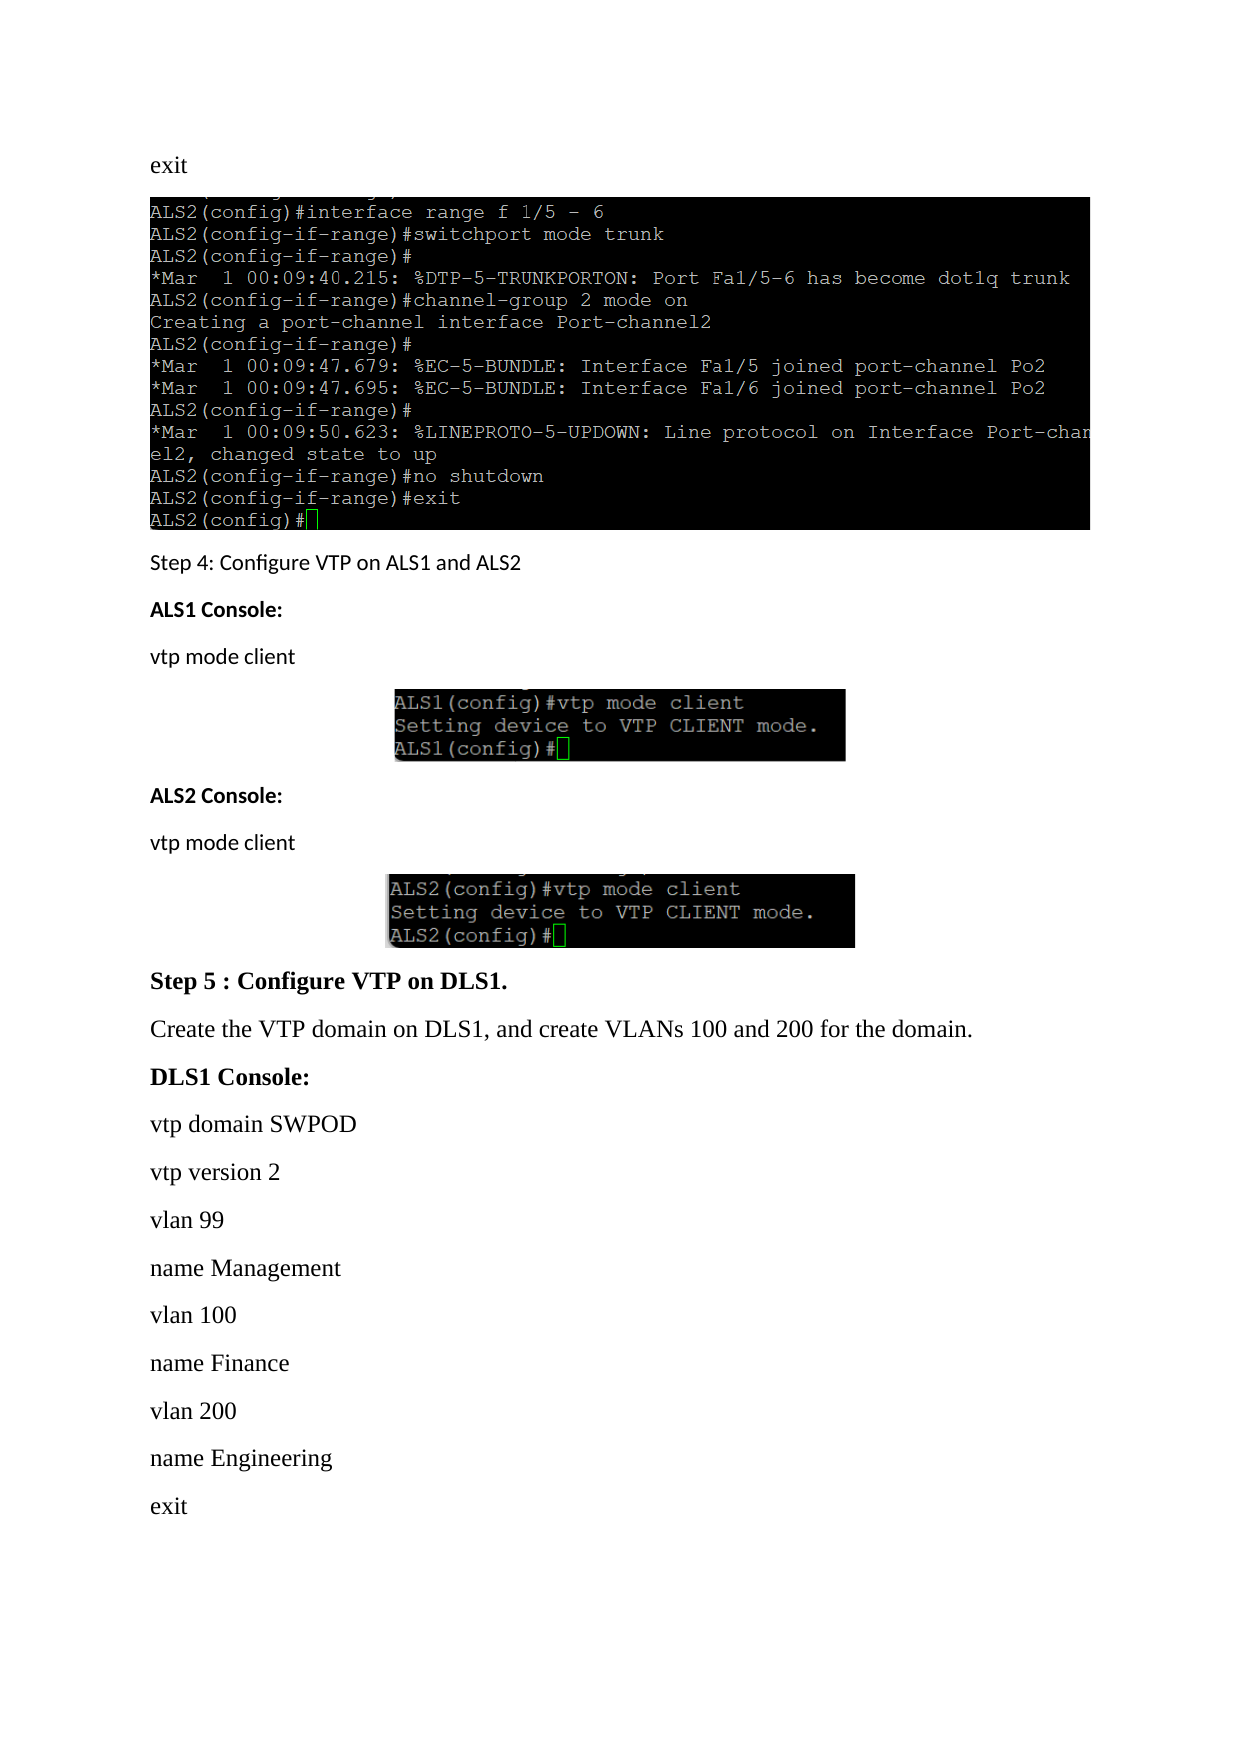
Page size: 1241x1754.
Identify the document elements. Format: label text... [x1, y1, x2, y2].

text name Engineering [150, 1443, 1090, 1472]
picture [394, 689, 846, 762]
text vlan 100 [150, 1300, 1090, 1329]
text name Management [150, 1253, 1090, 1281]
text exit [150, 150, 1090, 179]
text vtp version 2 [150, 1157, 1090, 1186]
text name Finance [150, 1348, 1090, 1377]
text vlan 99 [150, 1205, 1090, 1234]
text ALS1 Console: [150, 595, 1090, 623]
text vlan 200 [150, 1396, 1090, 1424]
text ALS2 Console: [150, 781, 1090, 809]
text Step 5 : Configure VTP on DLS1. [150, 966, 1090, 995]
text Step 4: Configure VTP on ALS1 and ALS2 [150, 548, 1090, 577]
text exit [150, 1491, 1090, 1520]
text vtp mode client [150, 828, 1090, 856]
text DLS1 Console: [150, 1062, 1090, 1091]
text Create the VTP domain on DLS1, and create VLANs 100 and 200 for the domain. [150, 1014, 1090, 1043]
text vtp mode client [150, 642, 1090, 670]
text vtp domain SWPOD [150, 1109, 1090, 1138]
picture [385, 874, 855, 948]
picture [150, 197, 1091, 530]
